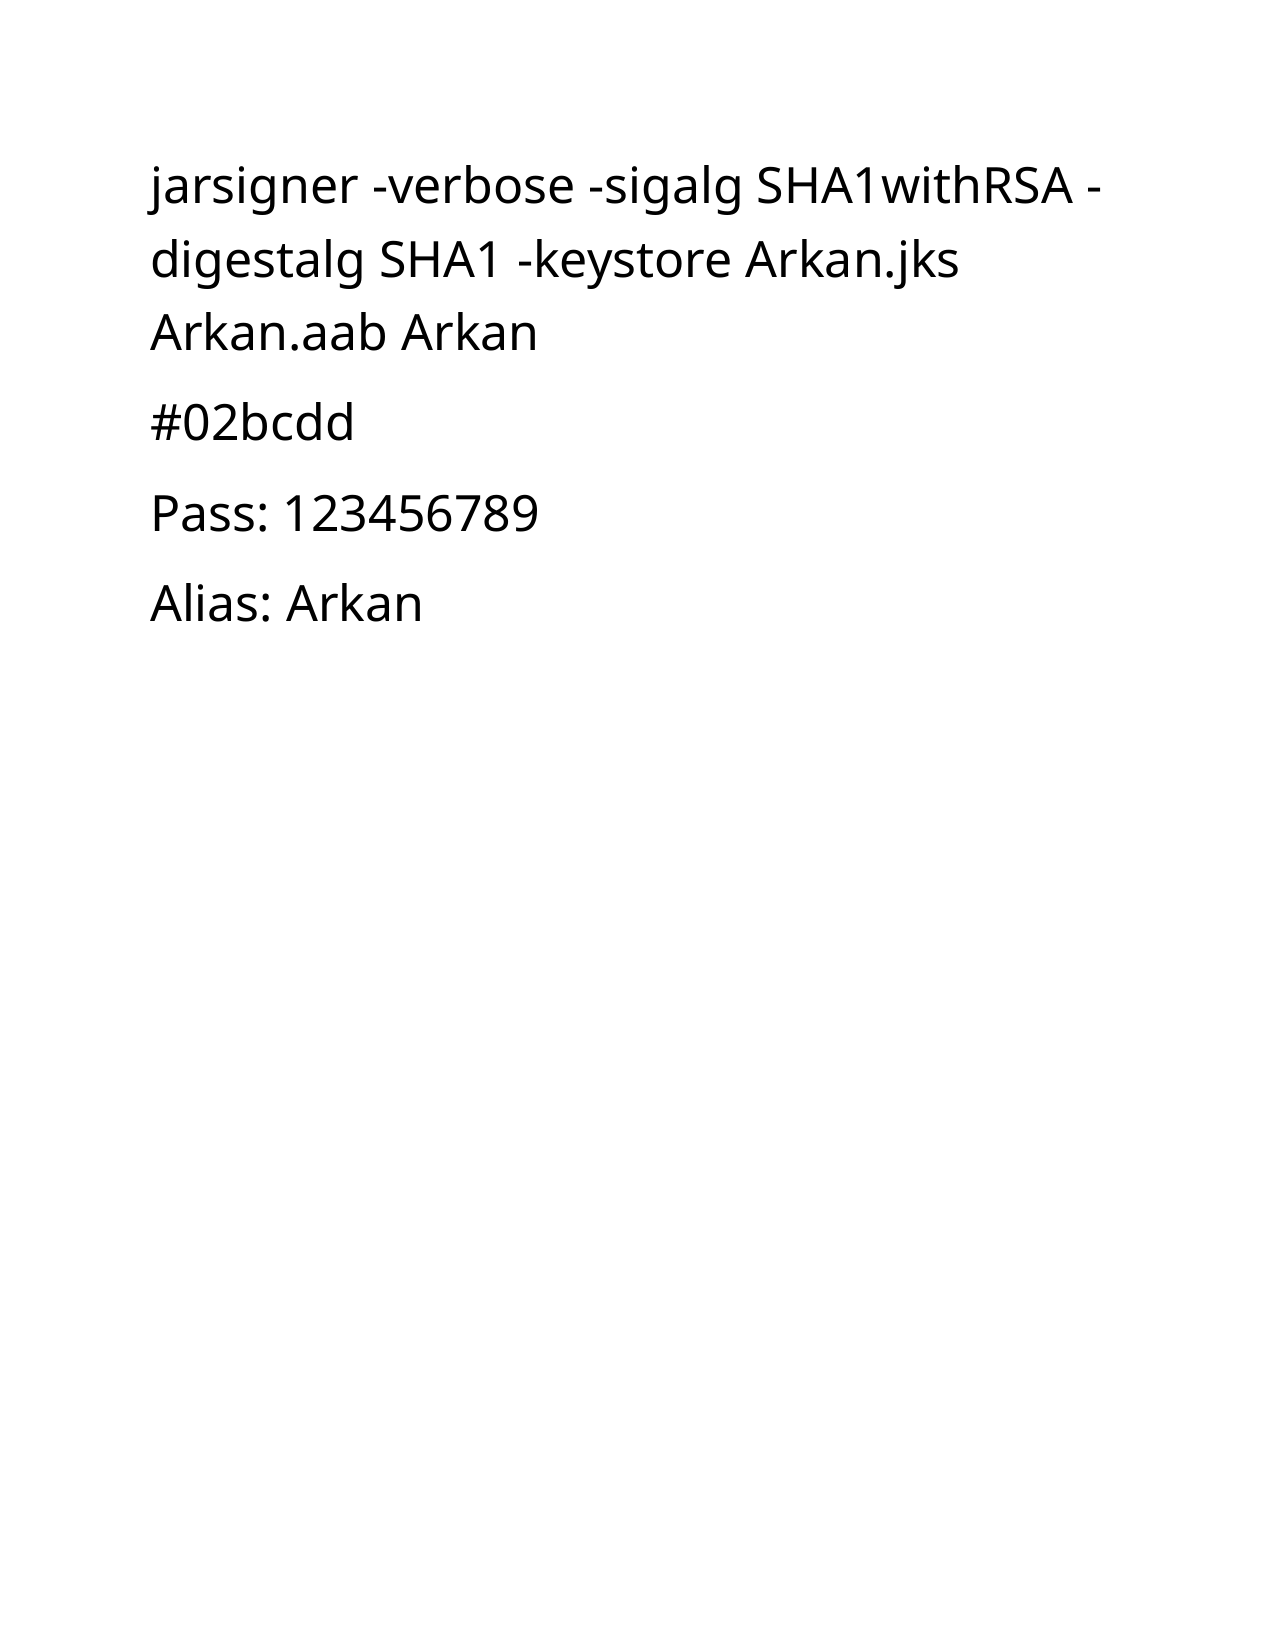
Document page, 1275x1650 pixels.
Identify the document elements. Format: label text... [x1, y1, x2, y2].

text Pass: 123456789 [150, 477, 1125, 546]
text #02bcdd [150, 387, 1125, 455]
text jarsigner -verbose -sigalg SHA1withRSA -digestalg SHA1 -keystore Arkan.jks Arkan.aab Arkan [150, 150, 1125, 365]
text Alias: Arkan [150, 568, 1125, 636]
